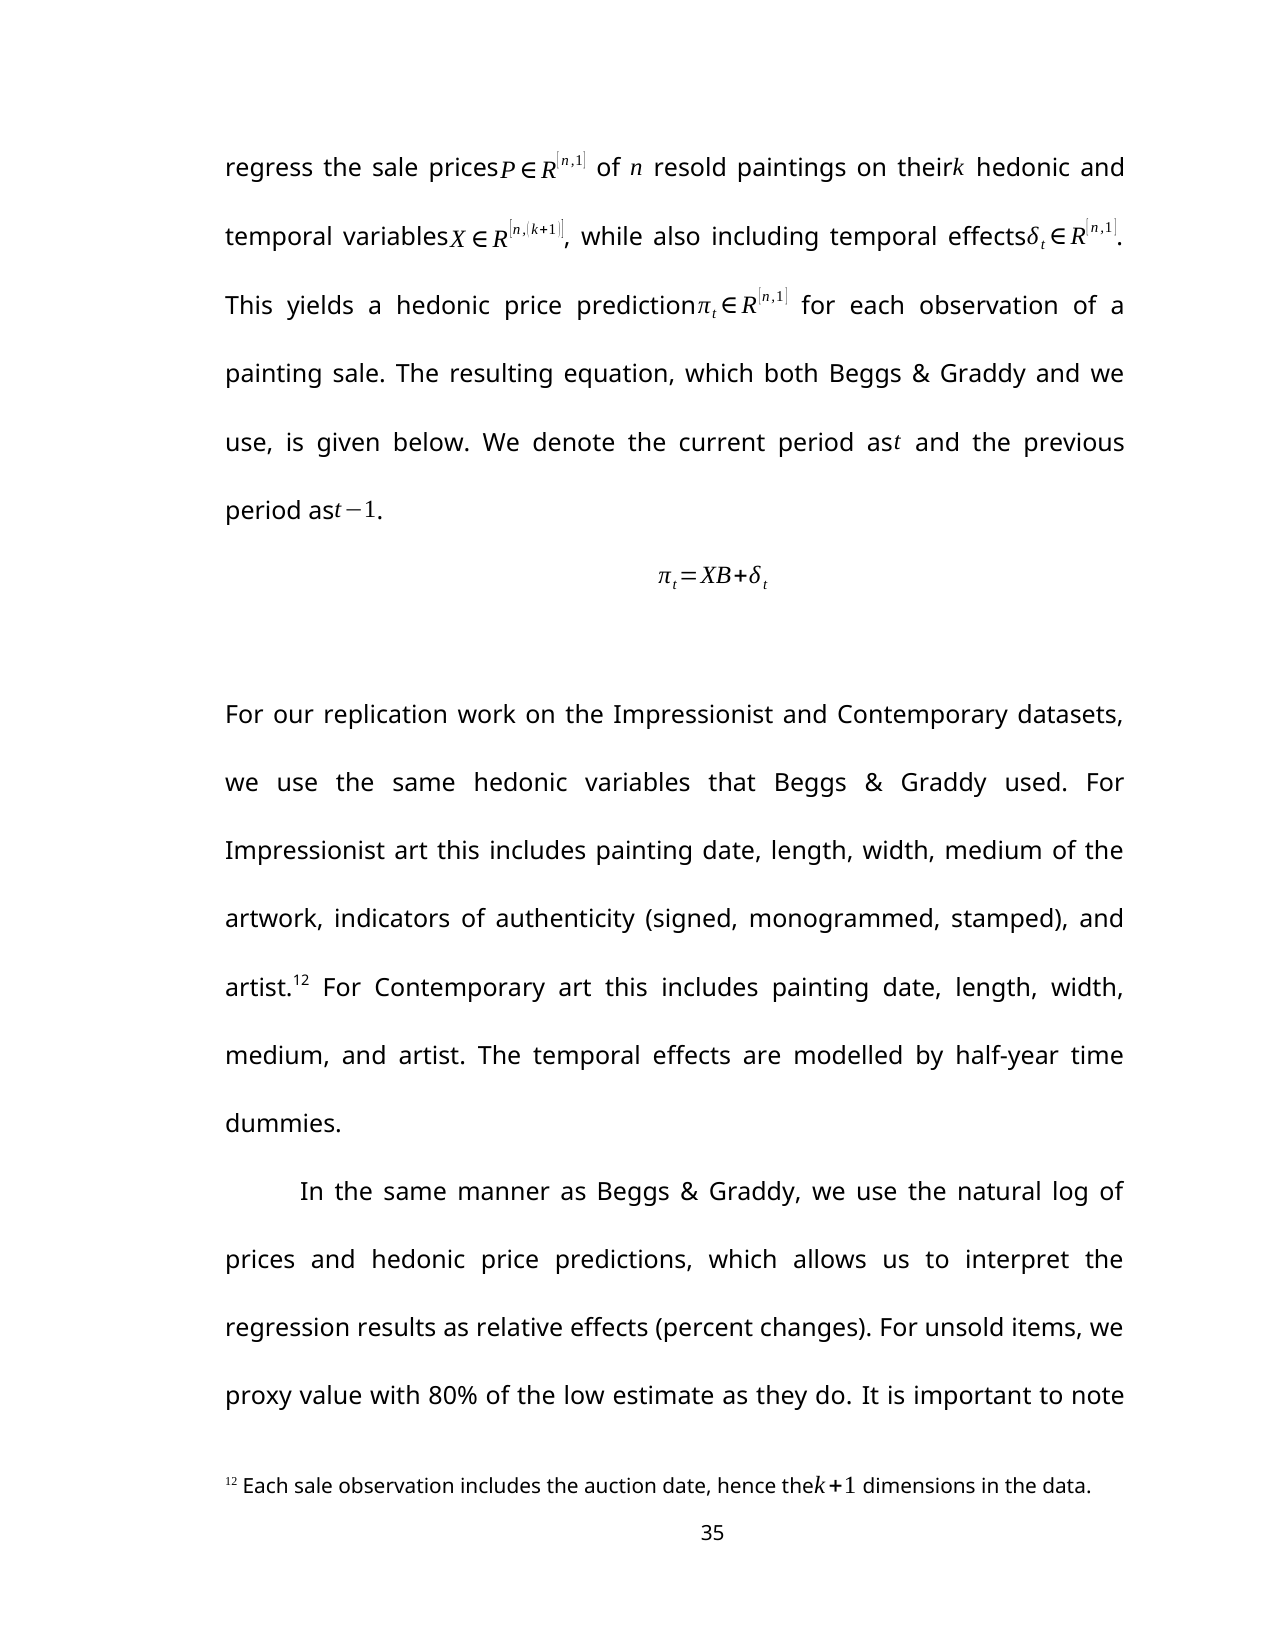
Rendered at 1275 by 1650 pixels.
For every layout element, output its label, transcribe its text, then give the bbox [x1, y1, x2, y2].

text For our replication work on the Impressionist and Contemporary datasets, we use the same hedonic variables that Beggs & Graddy used. For Impressionist art this includes painting date, length, width, medium of the artwork, indicators of authenticity (signed, monogrammed, stamped), and artist. For Contemporary art this includes painting date, length, width, medium, and artist. The temporal effects are modelled by half-year time dummies. [225, 697, 1125, 1139]
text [225, 150, 1125, 526]
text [225, 1173, 1125, 1412]
